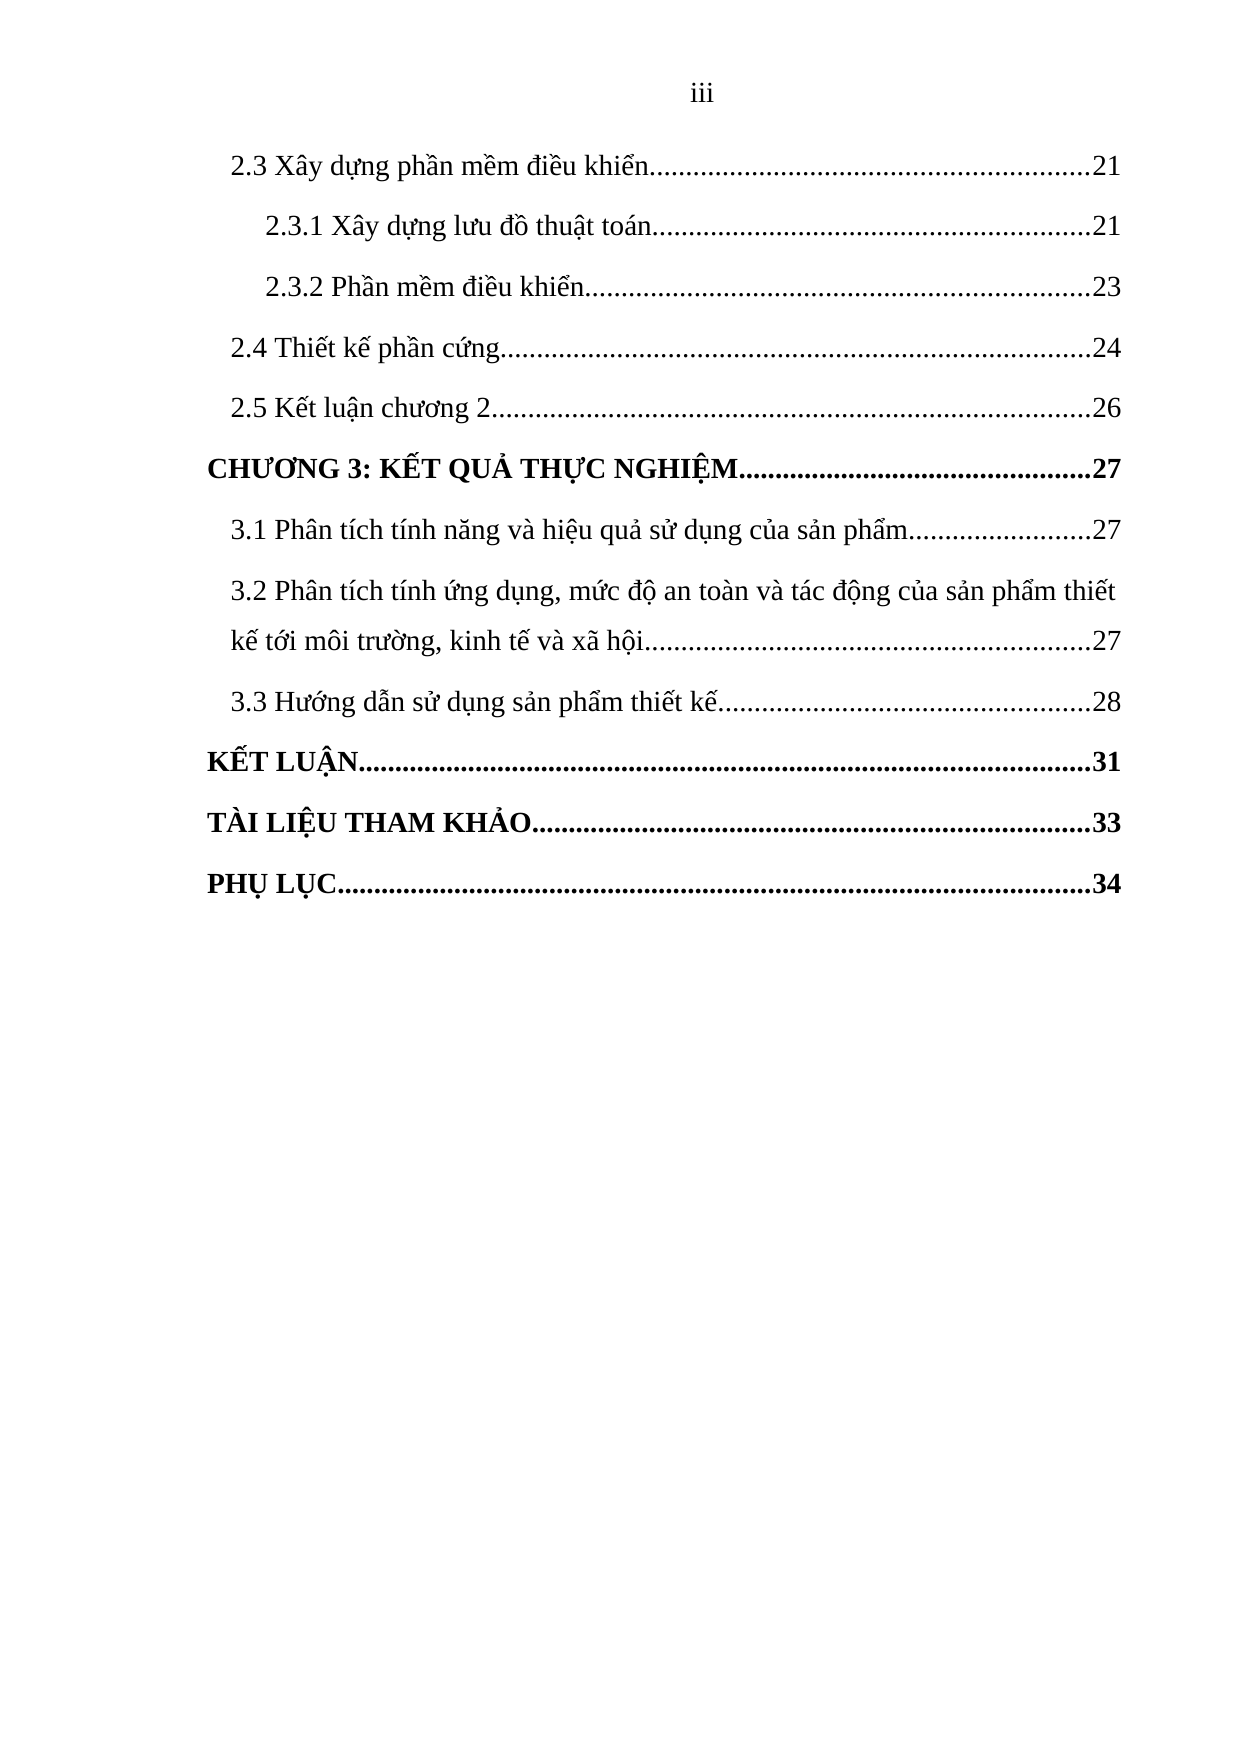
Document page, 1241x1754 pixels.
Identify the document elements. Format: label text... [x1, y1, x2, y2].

text 2.4 Thiết kế phần cứng 24 [230, 330, 1122, 363]
text KẾT LUẬN 31 [207, 744, 1122, 778]
text 2.3 Xây dựng phần mềm điều khiển 21 [230, 148, 1122, 181]
text 3.3 Hướng dẫn sử dụng sản phẩm thiết kế. 28 [230, 684, 1122, 717]
text 2.5 Kết luận chương 2 26 [230, 391, 1122, 424]
text 3.1 Phân tích tính năng và hiệu quả sử dụng của sản phẩm 27 [230, 512, 1122, 546]
text TÀI LIỆU THAM KHẢO 33 [207, 805, 1122, 839]
text 3.2 Phân tích tính ứng dụng, mức độ an toàn và tác động của sản phẩm thiết kế tới môi trường, kinh tế và xã hội. 27 [230, 573, 1122, 657]
text CHƯƠNG 3: KẾT QUẢ THỰC NGHIỆM 27 [207, 451, 1122, 485]
text 2.3.1 Xây dựng lưu đồ thuật toán 21 [265, 208, 1122, 242]
text PHỤ LỤC 34 [207, 866, 1122, 899]
text 2.3.2 Phần mềm điều khiển 23 [265, 269, 1122, 303]
